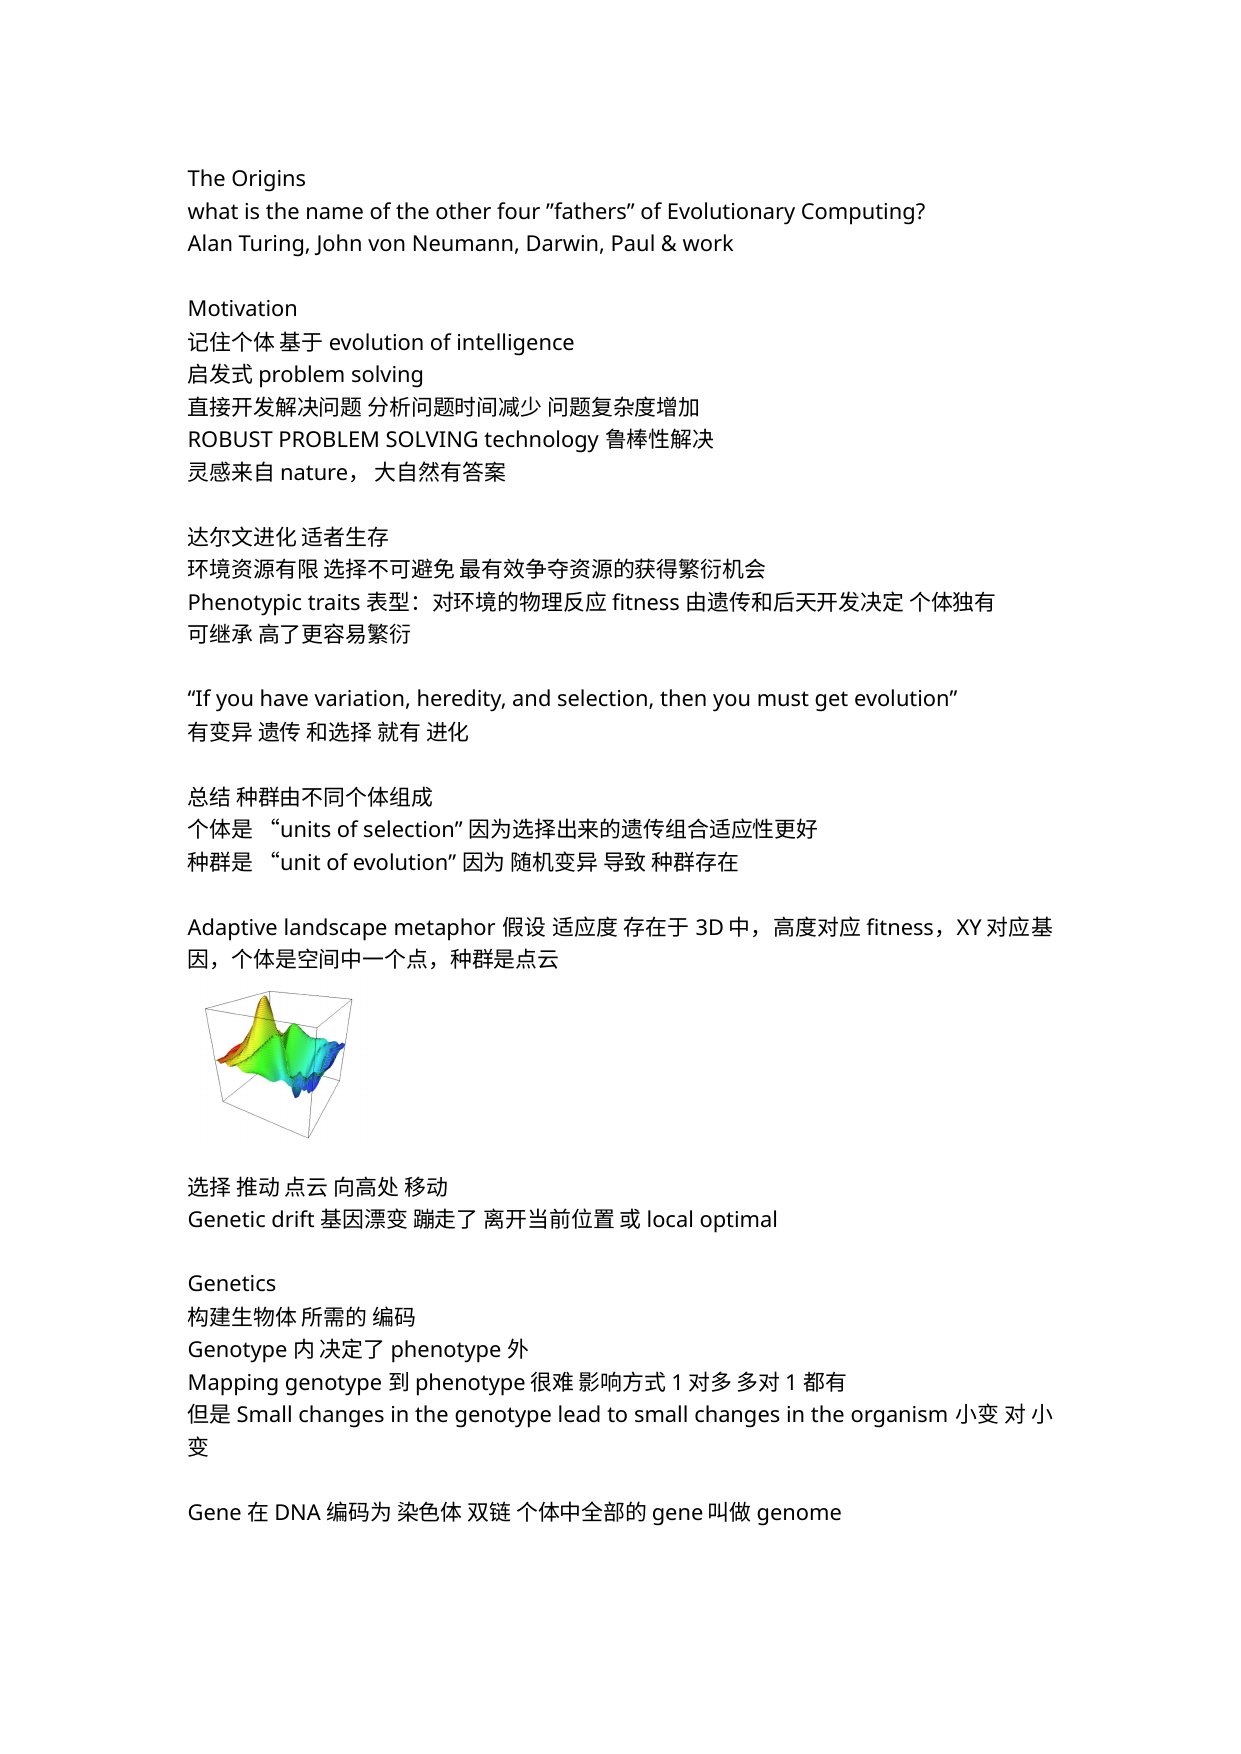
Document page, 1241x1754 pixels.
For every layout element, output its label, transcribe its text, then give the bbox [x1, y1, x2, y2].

text 达尔文进化 适者生存 [187, 519, 1053, 552]
text 有变异 遗传 和选择 就有 进化 [187, 714, 1053, 747]
text 构建生物体 所需的 编码 [187, 1299, 1053, 1332]
text Gene 在 DNA 编码为 染色体 双链 个体中全部的gene叫做 genome [187, 1494, 1053, 1527]
text 环境资源有限 选择不可避免 最有效争夺资源的获得繁衍机会 [187, 552, 1053, 584]
picture [187, 974, 381, 1143]
text 选择 推动 点云 向高处 移动 [187, 1169, 1053, 1202]
text Motivation [187, 292, 1053, 324]
text 总结 种群由不同个体组成 [187, 779, 1053, 812]
text Phenotypic traits 表型：对环境的物理反应 fitness 由遗传和后天开发决定 个体独有 [187, 584, 1053, 617]
text 种群是 “unit of evolution” 因为 随机变异 导致 种群存在 [187, 844, 1053, 877]
text Genotype 内 决定了 phenotype 外 [187, 1332, 1053, 1364]
text The Origins [187, 162, 1053, 194]
text “If you have variation, heredity, and selection, then you must get evolution” [187, 682, 1053, 714]
text 直接开发解决问题 分析问题时间减少 问题复杂度增加 [187, 389, 1053, 422]
text 个体是 “units of selection” 因为选择出来的遗传组合适应性更好 [187, 812, 1053, 844]
text Alan Turing, John von Neumann, Darwin, Paul & work [187, 227, 1053, 259]
text Genetic drift 基因漂变 蹦走了 离开当前位置 或 local optimal [187, 1202, 1053, 1234]
text Adaptive landscape metaphor 假设 适应度 存在于 3D中，高度对应fitness，XY对应基因，个体是空间中一个点，种群是点云 [187, 909, 1053, 974]
text 灵感来自 nature， 大自然有答案 [187, 454, 1053, 487]
text what is the name of the other four ”fathers” of Evolutionary Computing? [187, 194, 1053, 227]
text 启发式 problem solving [187, 357, 1053, 389]
text Genetics [187, 1267, 1053, 1299]
text Mapping genotype 到 phenotype很难 影响方式 1对多 多对1 都有 [187, 1364, 1053, 1397]
text 但是 Small changes in the genotype lead to small changes in the organism 小变 对 小变 [187, 1397, 1053, 1462]
text ROBUST PROBLEM SOLVING technology 鲁棒性解决 [187, 422, 1053, 454]
text 可继承 高了更容易繁衍 [187, 617, 1053, 649]
text 记住个体 基于 evolution of intelligence [187, 324, 1053, 357]
